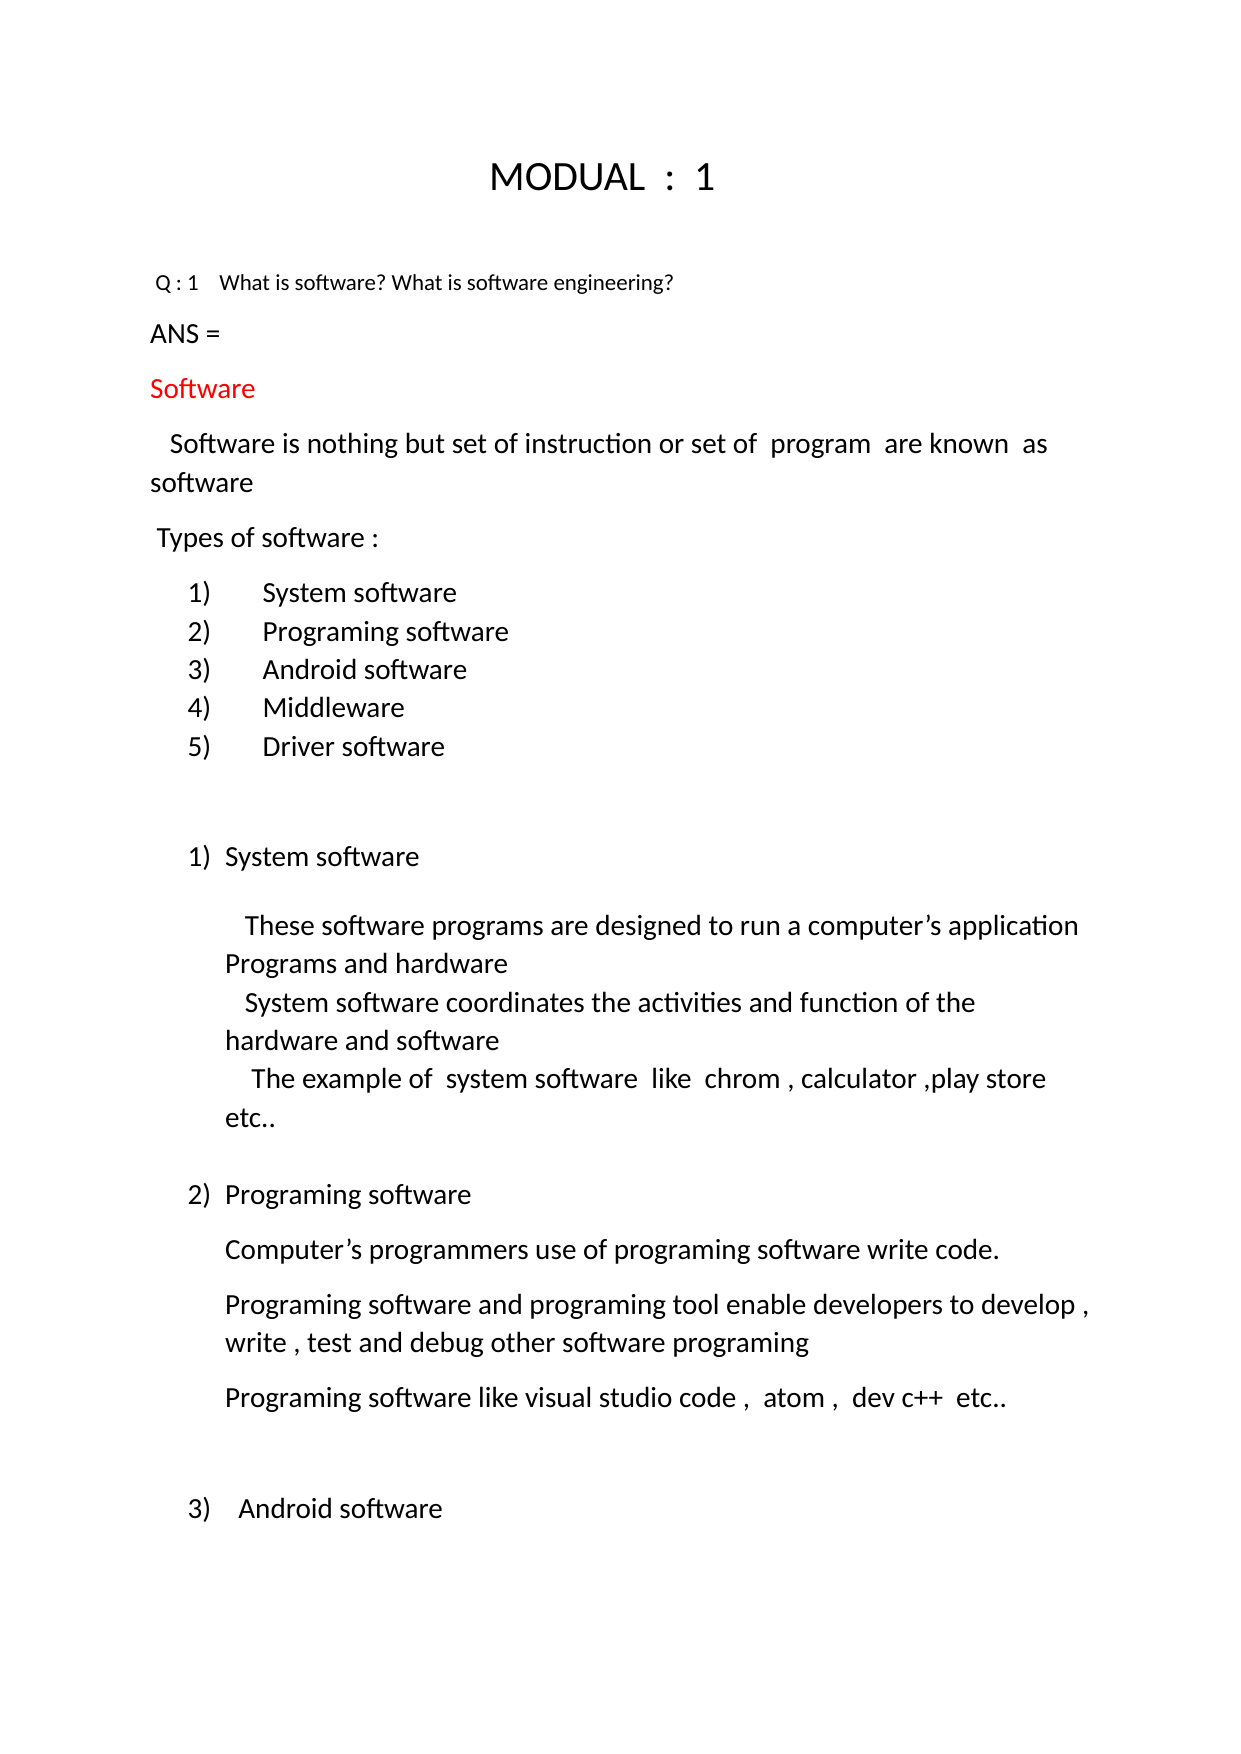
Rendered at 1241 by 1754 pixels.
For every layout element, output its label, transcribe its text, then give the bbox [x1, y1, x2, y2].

list Programing software [187, 613, 1090, 648]
text Software is nothing but set of instruction or set of program are known as software [150, 426, 1090, 499]
list These software programs are designed to run a computer’s application [225, 907, 1090, 942]
text Q : 1 What is software? What is software engineering? [150, 268, 1090, 296]
list Programs and hardware [225, 945, 1090, 981]
text Software [150, 370, 1090, 406]
text Computer’s programmers use of programing software write code. [225, 1231, 1090, 1267]
list System software coordinates the activities and function of the hardware and software [225, 984, 1090, 1058]
list Driver software [187, 728, 1090, 763]
list Middleware [187, 689, 1090, 725]
text Programing software and programing tool enable developers to develop , write , test and debug other software programing [225, 1286, 1090, 1360]
list Android software [187, 1490, 1090, 1525]
text MODUAL : 1 [150, 150, 1090, 201]
text Types of software : [150, 519, 1090, 555]
list System software [187, 574, 1090, 610]
list The example of system software like chrom , calculator ,play store etc.. [225, 1061, 1090, 1134]
text Programing software like visual studio code , atom , dev c++ etc.. [225, 1379, 1090, 1415]
list Android software [187, 651, 1090, 687]
text ANS = [150, 315, 1090, 351]
list Programing software [187, 1176, 1090, 1211]
list System software [187, 838, 1090, 874]
